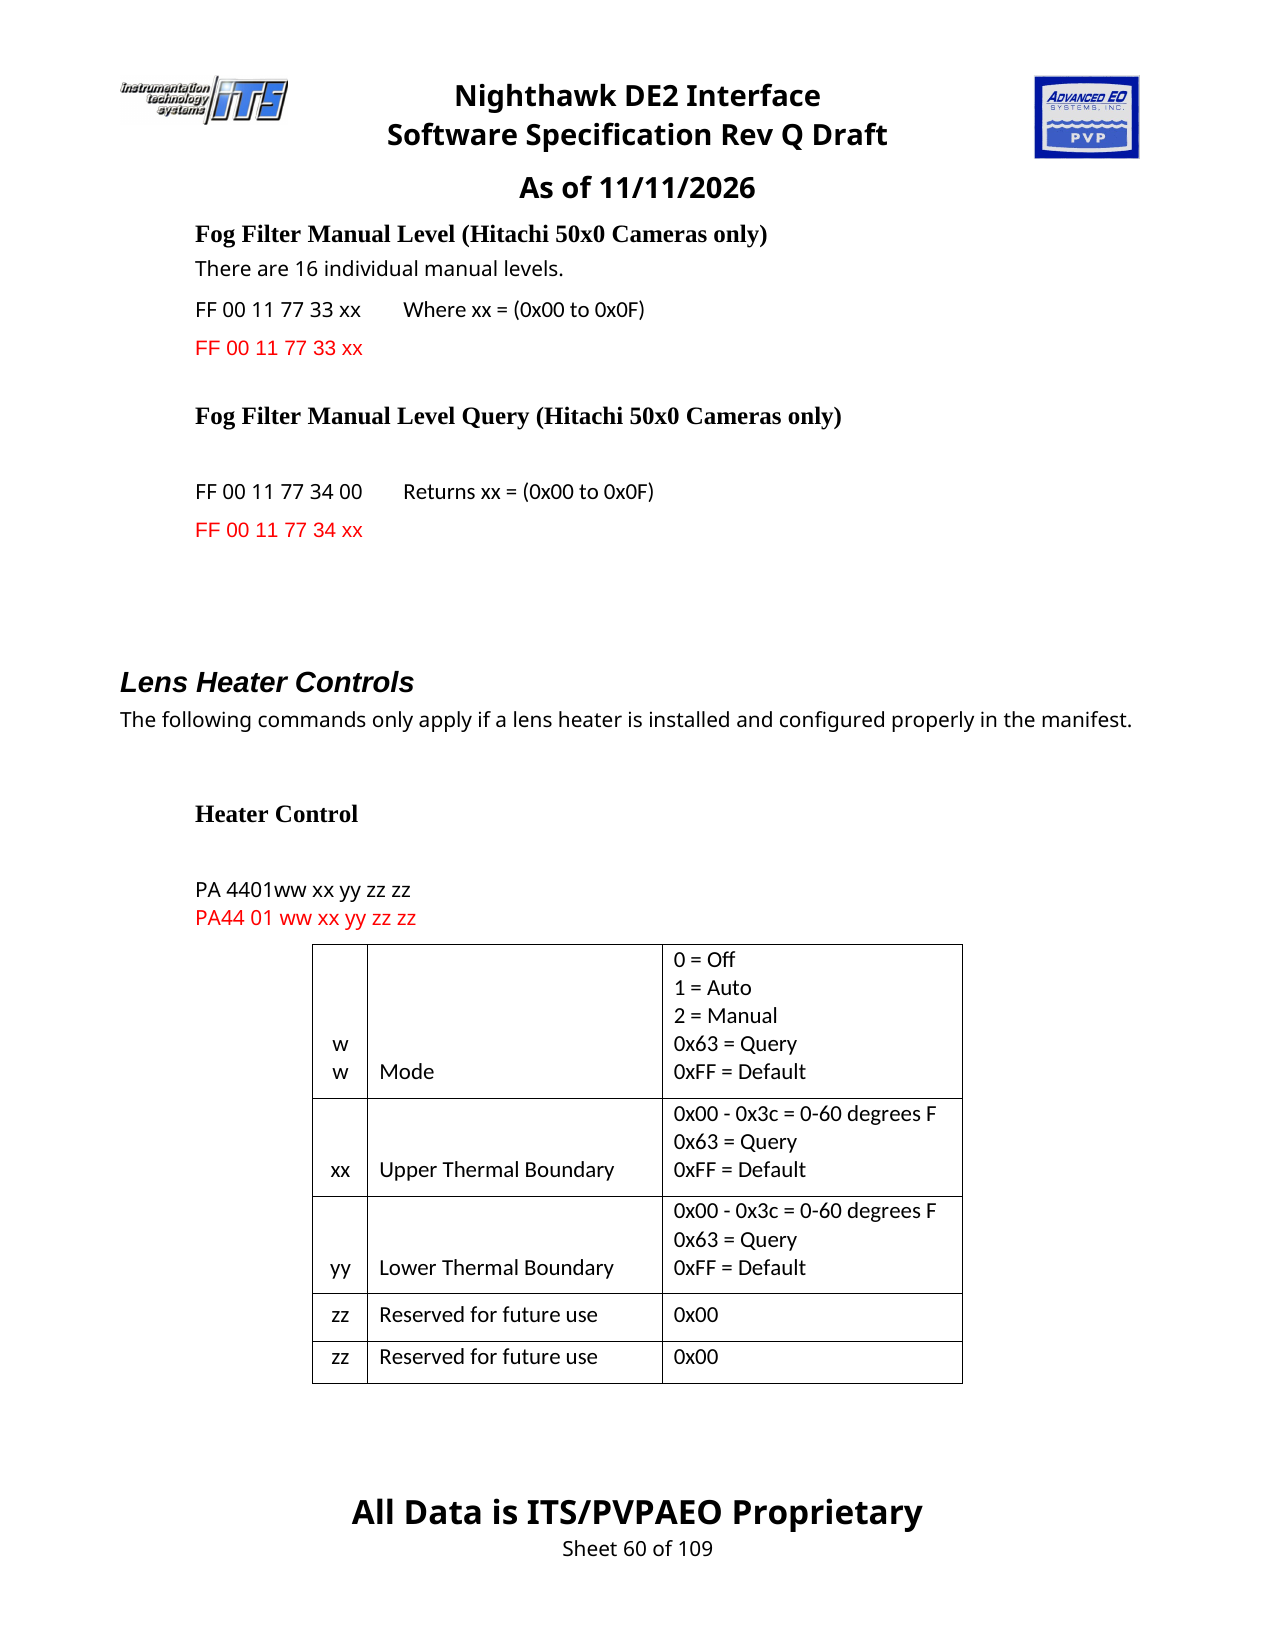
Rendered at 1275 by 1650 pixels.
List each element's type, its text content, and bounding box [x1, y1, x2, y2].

table_cell zz [313, 1294, 367, 1341]
table_cell 0x00 [663, 1294, 962, 1341]
table_header Where xx = (0x00 to 0x0F) [392, 295, 1095, 376]
table_cell 0x00 [663, 1342, 962, 1382]
text There are 16 individual manual levels. [120, 254, 1155, 282]
picture [120, 75, 288, 125]
table_header 0 = Off 1 = Auto 2 = Manual 0x63 = Query 0xFF = Default [663, 945, 962, 1098]
subtitle Fog Filter Manual Level (Hitachi 50x0 Cameras only) [195, 219, 1155, 248]
table_cell Reserved for future use [368, 1342, 662, 1382]
table_header ww [313, 945, 367, 1098]
table_cell xx [313, 1099, 367, 1196]
table_header FF 00 11 77 34 00 FF 00 11 77 34 xx [184, 478, 392, 640]
table_cell 0x00 - 0x3c = 0-60 degrees F 0x63 = Query 0xFF = Default [663, 1099, 962, 1196]
table_cell yy [313, 1197, 367, 1293]
table_cell Lower Thermal Boundary [368, 1197, 662, 1293]
table_header Mode [368, 945, 662, 1098]
table_cell Upper Thermal Boundary [368, 1099, 662, 1196]
table_cell Reserved for future use [368, 1294, 662, 1341]
table_cell 0x00 - 0x3c = 0-60 degrees F 0x63 = Query 0xFF = Default [663, 1197, 962, 1293]
text PA 4401ww xx yy zz zz PA44 01 ww xx yy zz zz [195, 875, 1155, 932]
subtitle Fog Filter Manual Level Query (Hitachi 50x0 Cameras only) [195, 401, 1155, 430]
subtitle Heater Control [195, 799, 1155, 828]
table_cell zz [313, 1342, 367, 1382]
picture [1033, 75, 1140, 159]
subtitle Lens Heater Controls [120, 665, 1155, 698]
table_header Returns xx = (0x00 to 0x0F) [392, 478, 1095, 640]
text The following commands only apply if a lens heater is installed and configured properly in the manifest. [120, 705, 1155, 733]
table_header FF 00 11 77 33 xx FF 00 11 77 33 xx [184, 295, 392, 376]
